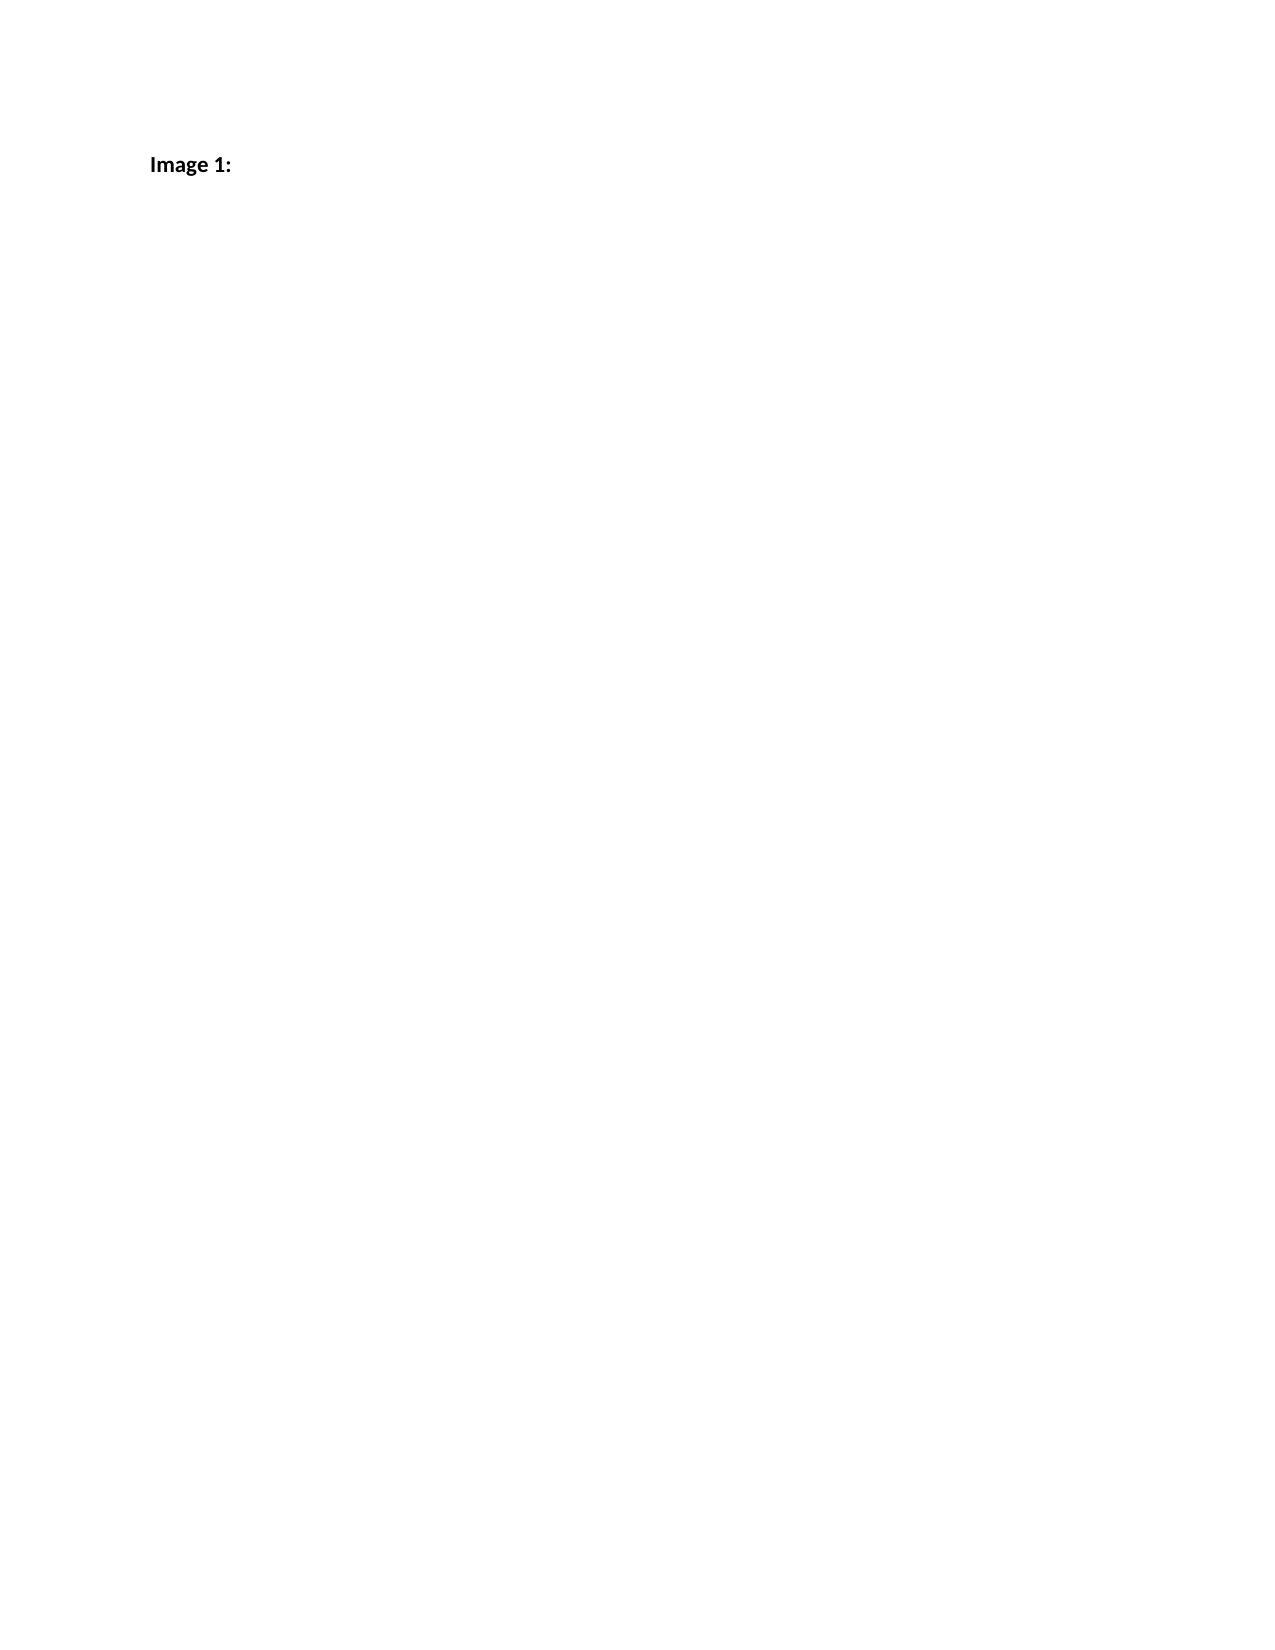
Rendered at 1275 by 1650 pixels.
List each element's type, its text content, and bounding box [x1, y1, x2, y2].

text Image 1: [150, 150, 1125, 178]
